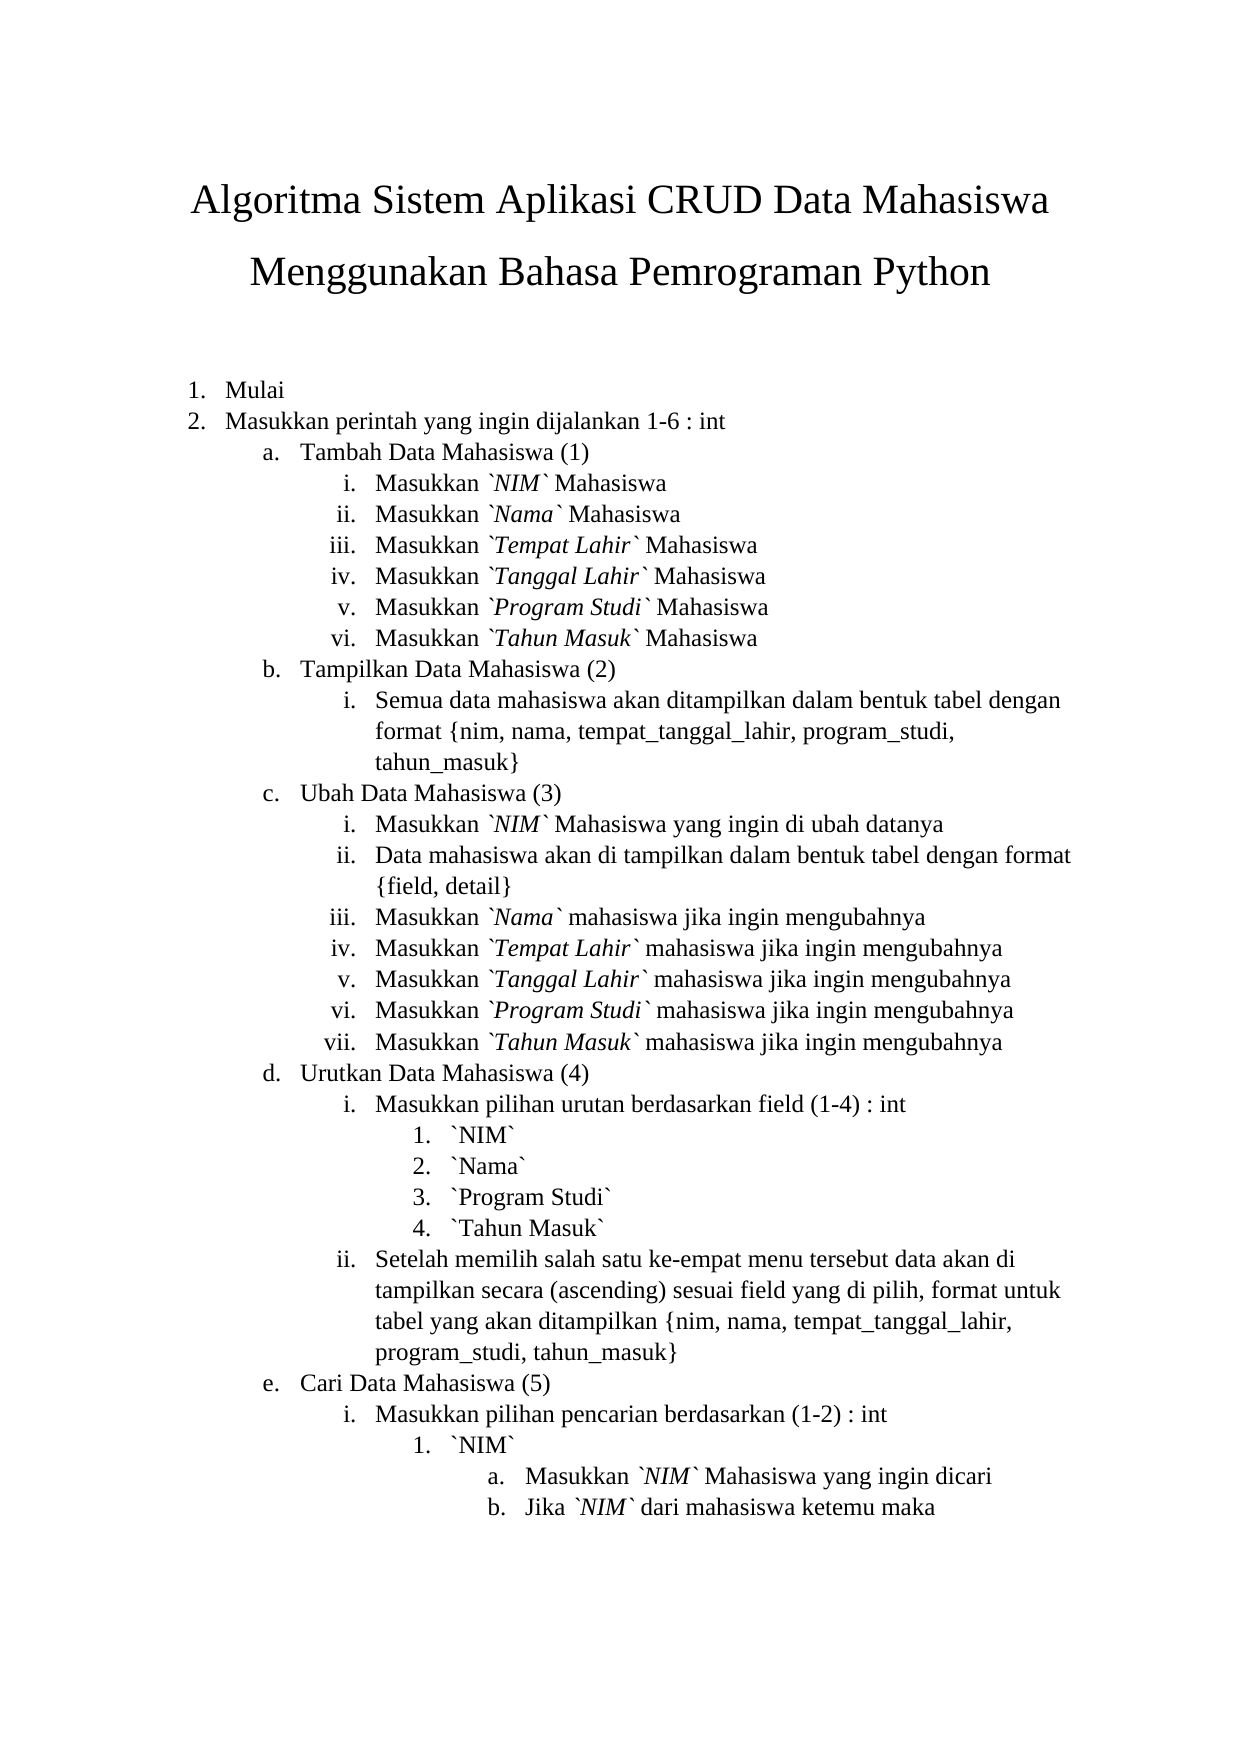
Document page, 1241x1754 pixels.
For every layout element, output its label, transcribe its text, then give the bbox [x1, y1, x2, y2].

list `Program Studi` [412, 1182, 1090, 1211]
list Masukkan `Program Studi` mahasiswa jika ingin mengubahnya [356, 996, 1090, 1024]
list Tambah Data Mahasiswa (1) [262, 437, 1090, 466]
list Tampilkan Data Mahasiswa (2) [262, 654, 1090, 683]
list Masukkan `Tempat Lahir` mahasiswa jika ingin mengubahnya [356, 933, 1090, 962]
list Masukkan `Nama` Mahasiswa [356, 499, 1090, 528]
list Masukkan pilihan pencarian berdasarkan (1-2) : int [356, 1399, 1090, 1428]
list Masukkan `Tahun Masuk` mahasiswa jika ingin mengubahnya [356, 1027, 1090, 1055]
list Masukkan `Tahun Masuk` Mahasiswa [356, 623, 1090, 652]
list Semua data mahasiswa akan ditampilkan dalam bentuk tabel dengan format {nim, nama, tempat_tanggal_lahir, program_studi, tahun_masuk} [356, 685, 1090, 776]
list `NIM` [412, 1430, 1090, 1459]
list Masukkan pilihan urutan berdasarkan field (1-4) : int [356, 1089, 1090, 1117]
list Cari Data Mahasiswa (5) [262, 1368, 1090, 1397]
list Mulai [187, 375, 1090, 403]
list Masukkan `Tanggal Lahir` mahasiswa jika ingin mengubahnya [356, 964, 1090, 993]
list Urutkan Data Mahasiswa (4) [262, 1058, 1090, 1086]
list Masukkan `Nama` mahasiswa jika ingin mengubahnya [356, 902, 1090, 931]
list Masukkan `Tanggal Lahir` Mahasiswa [356, 561, 1090, 590]
list Masukkan `NIM` Mahasiswa yang ingin dicari [487, 1461, 1090, 1490]
list `NIM` [412, 1120, 1090, 1148]
list Masukkan `NIM` Mahasiswa yang ingin di ubah datanya [356, 809, 1090, 838]
list Ubah Data Mahasiswa (3) [262, 778, 1090, 807]
subtitle Algoritma Sistem Aplikasi CRUD Data Mahasiswa Menggunakan Bahasa Pemrograman Python [150, 175, 1090, 295]
list `Nama` [412, 1151, 1090, 1179]
list Masukkan `Tempat Lahir` Mahasiswa [356, 530, 1090, 559]
list Jika `NIM` dari mahasiswa ketemu maka [487, 1492, 1090, 1521]
list `Tahun Masuk` [412, 1213, 1090, 1242]
list Data mahasiswa akan di tampilkan dalam bentuk tabel dengan format {field, detail} [356, 840, 1090, 900]
list Setelah memilih salah satu ke-empat menu tersebut data akan di tampilkan secara (ascending) sesuai field yang di pilih, format untuk tabel yang akan ditampilkan {nim, nama, tempat_tanggal_lahir, program_studi, tahun_masuk} [356, 1244, 1090, 1366]
list Masukkan perintah yang ingin dijalankan 1-6 : int [187, 406, 1090, 434]
list Masukkan `Program Studi` Mahasiswa [356, 592, 1090, 621]
list Masukkan `NIM` Mahasiswa [356, 468, 1090, 497]
